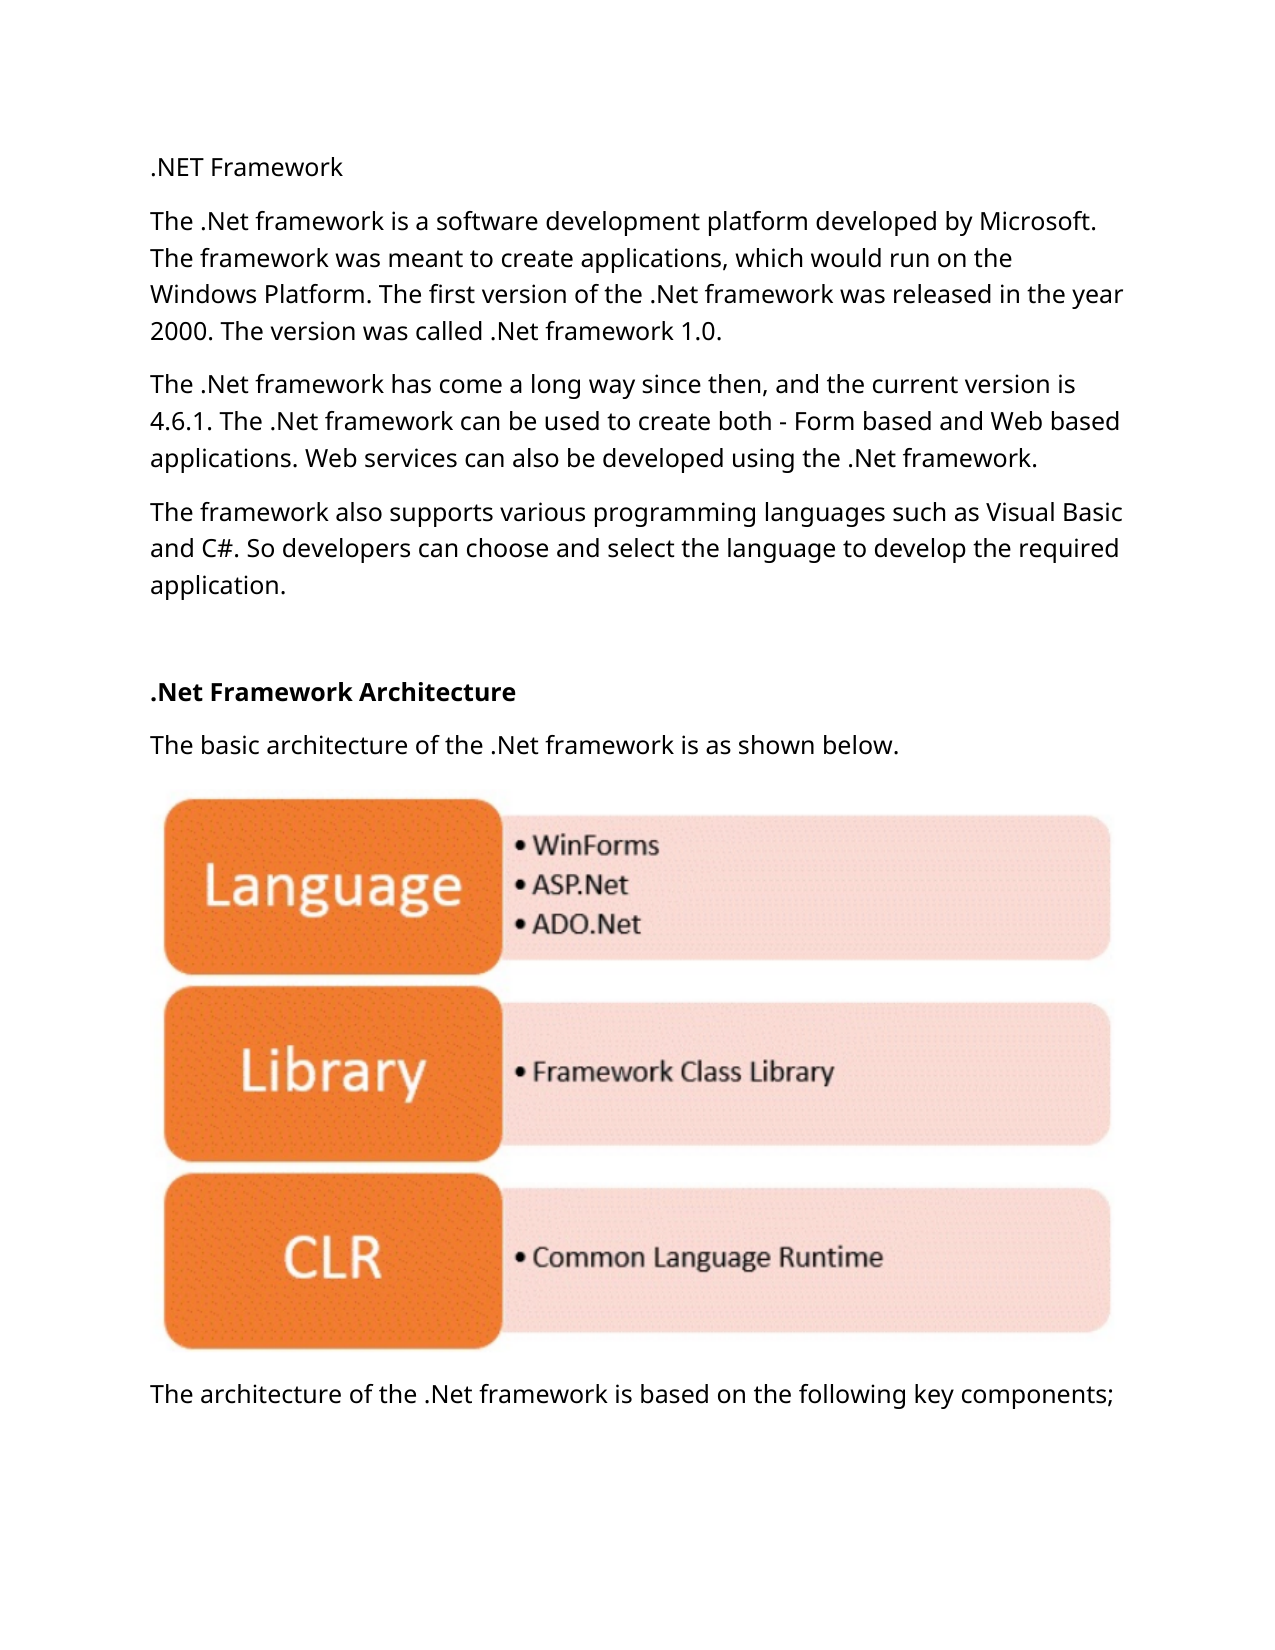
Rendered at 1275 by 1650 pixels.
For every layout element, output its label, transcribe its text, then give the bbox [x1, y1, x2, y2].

text The architecture of the .Net framework is based on the following key components; [150, 1377, 1125, 1411]
text The .Net framework has come a long way since then, and the current version is 4.6.1. The .Net framework can be used to create both - Form based and Web based applications. Web services can also be developed using the .Net framework. [150, 367, 1125, 475]
text .NET Framework [150, 150, 1125, 184]
text The framework also supports various programming languages such as Visual Basic and C#. So developers can choose and select the language to develop the required application. [150, 494, 1125, 602]
text The basic architecture of the .Net framework is as shown below. [150, 728, 1125, 762]
text .Net Framework Architecture [150, 674, 1125, 709]
picture [150, 781, 1125, 1358]
text The .Net framework is a software development platform developed by Microsoft. The framework was meant to create applications, which would run on the Windows Platform. The first version of the .Net framework was released in the year 2000. The version was called .Net framework 1.0. [150, 203, 1125, 348]
